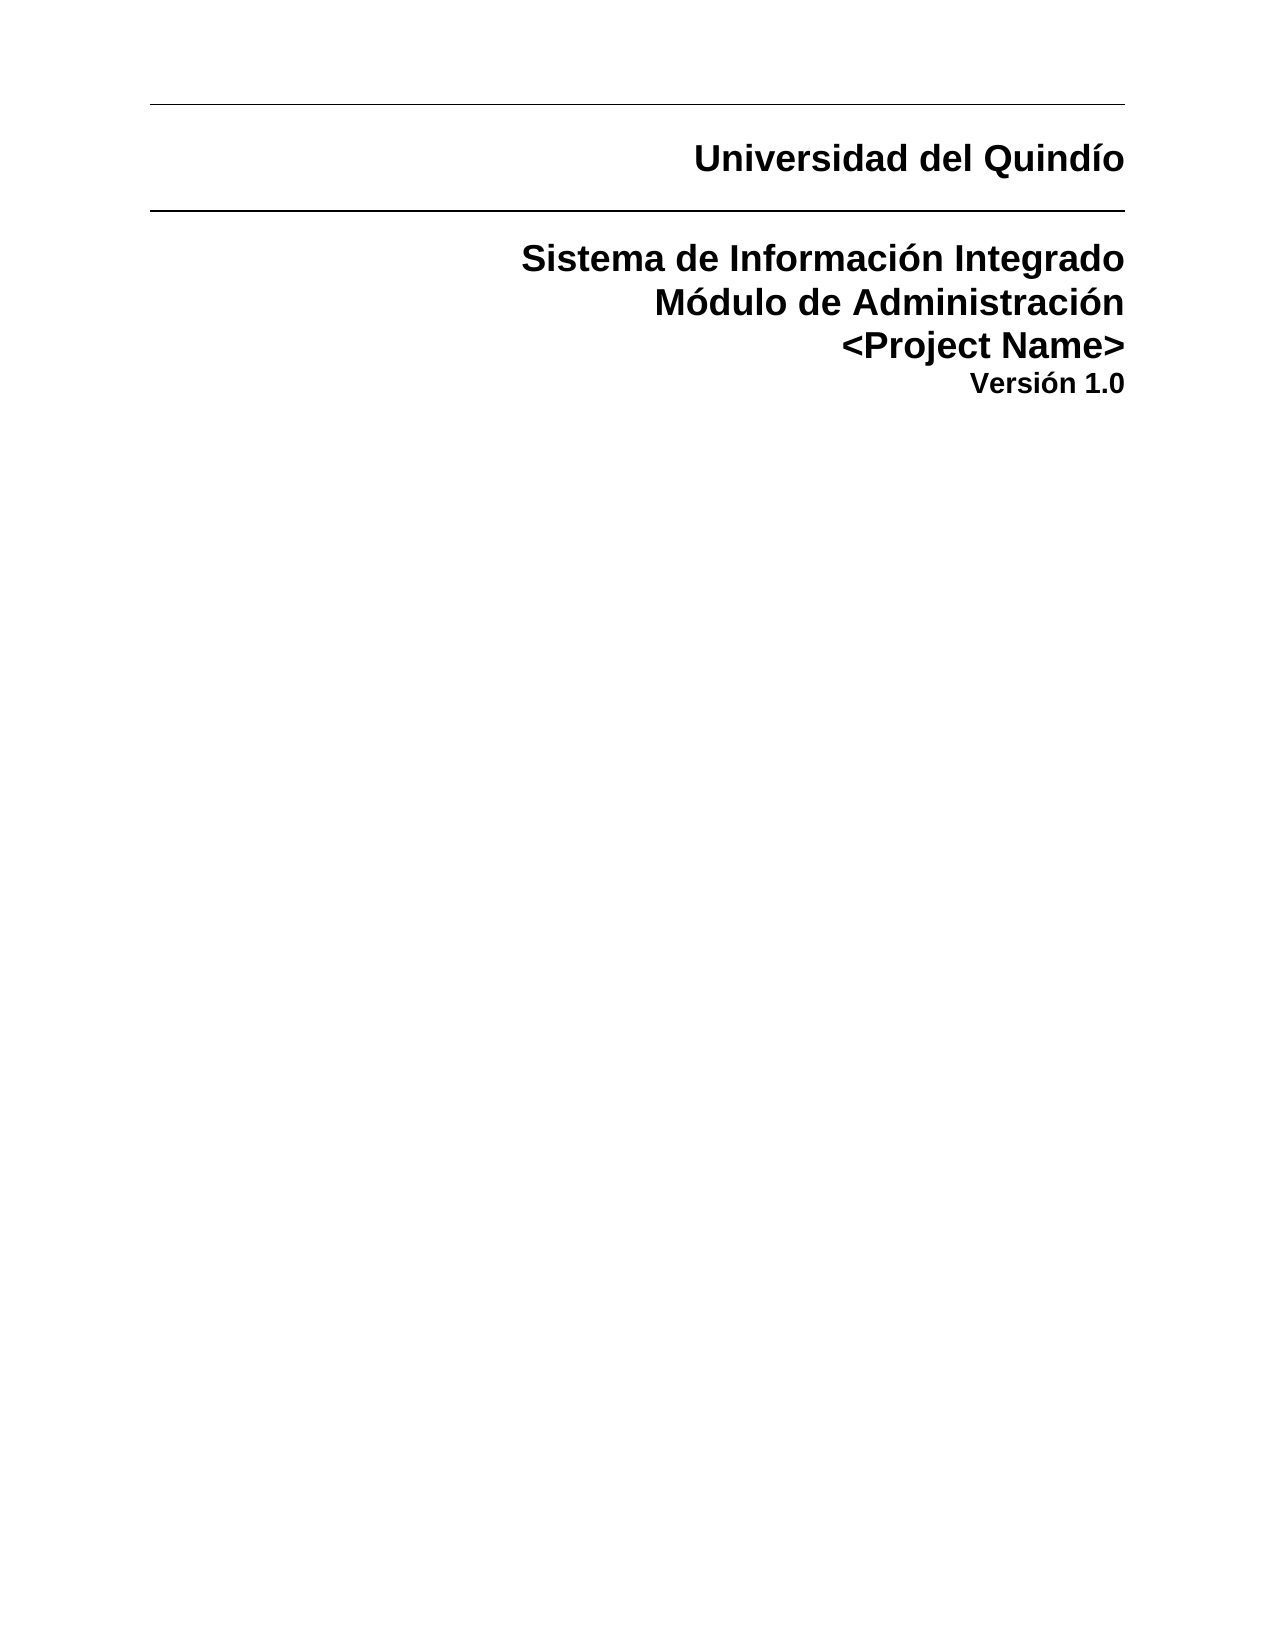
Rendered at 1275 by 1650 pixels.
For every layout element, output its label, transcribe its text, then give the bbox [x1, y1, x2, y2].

title Versión 1.0 [150, 366, 1125, 399]
title Módulo de Administración [150, 280, 1125, 323]
title Sistema de Información Integrado [150, 237, 1125, 280]
title Lista de riesgos [150, 323, 1125, 366]
